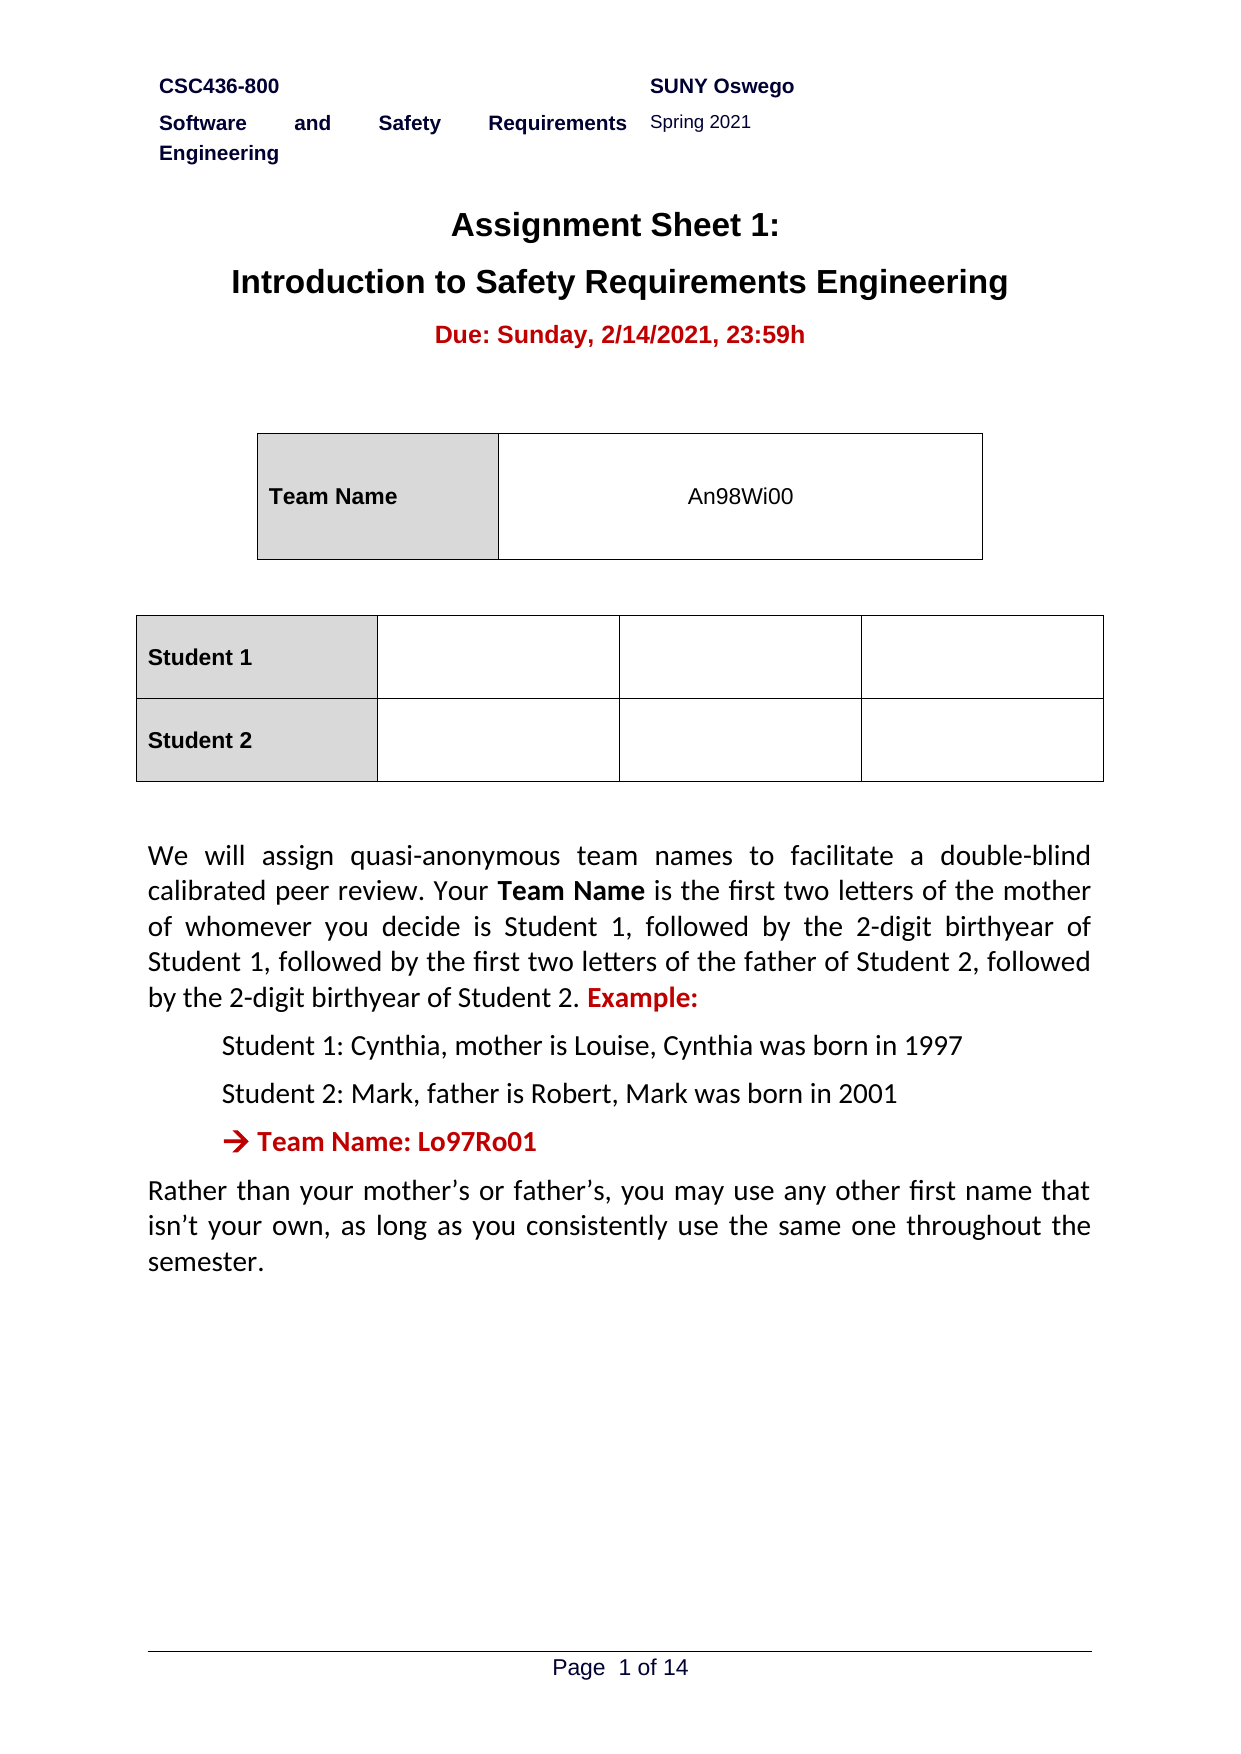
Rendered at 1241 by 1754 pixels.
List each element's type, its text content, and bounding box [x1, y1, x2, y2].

subtitle Assignment Sheet 1: Introduction to Safety Requirements Engineering [148, 205, 1092, 301]
table_header [378, 616, 619, 698]
subtitle Rather than your mother’s or father’s, you may use any other first name that isn’t your own, as long as you consistently use the same one throughout the semester. [148, 1172, 1092, 1278]
subtitle Student 2: Mark, father is Robert, Mark was born in 2001 [222, 1075, 1092, 1111]
table_header [862, 616, 1103, 698]
table_cell [862, 699, 1103, 781]
subtitle Student 1: Cynthia, mother is Louise, Cynthia was born in 1997 [222, 1027, 1092, 1063]
table_header Team Name [258, 434, 498, 559]
subtitle Team Name: Lo97Ro01 [222, 1123, 1092, 1159]
table_header Student 1 [137, 616, 377, 698]
table_cell Student 2 [137, 699, 377, 781]
table_cell [620, 699, 861, 781]
table_cell [378, 699, 619, 781]
table_header An98Wi00 [499, 434, 982, 559]
table_header [620, 616, 861, 698]
subtitle Due: Sunday, 2/14/2021, 23:59h [148, 320, 1092, 349]
subtitle We will assign quasi-anonymous team names to facilitate a double-blind calibrated peer review. Your Team Name is the first two letters of the mother of whomever you decide is Student 1, followed by the 2-digit birthyear of Student 1, followed by the first two letters of the father of Student 2, followed by the 2-digit birthyear of Student 2. Example: [148, 837, 1092, 1015]
